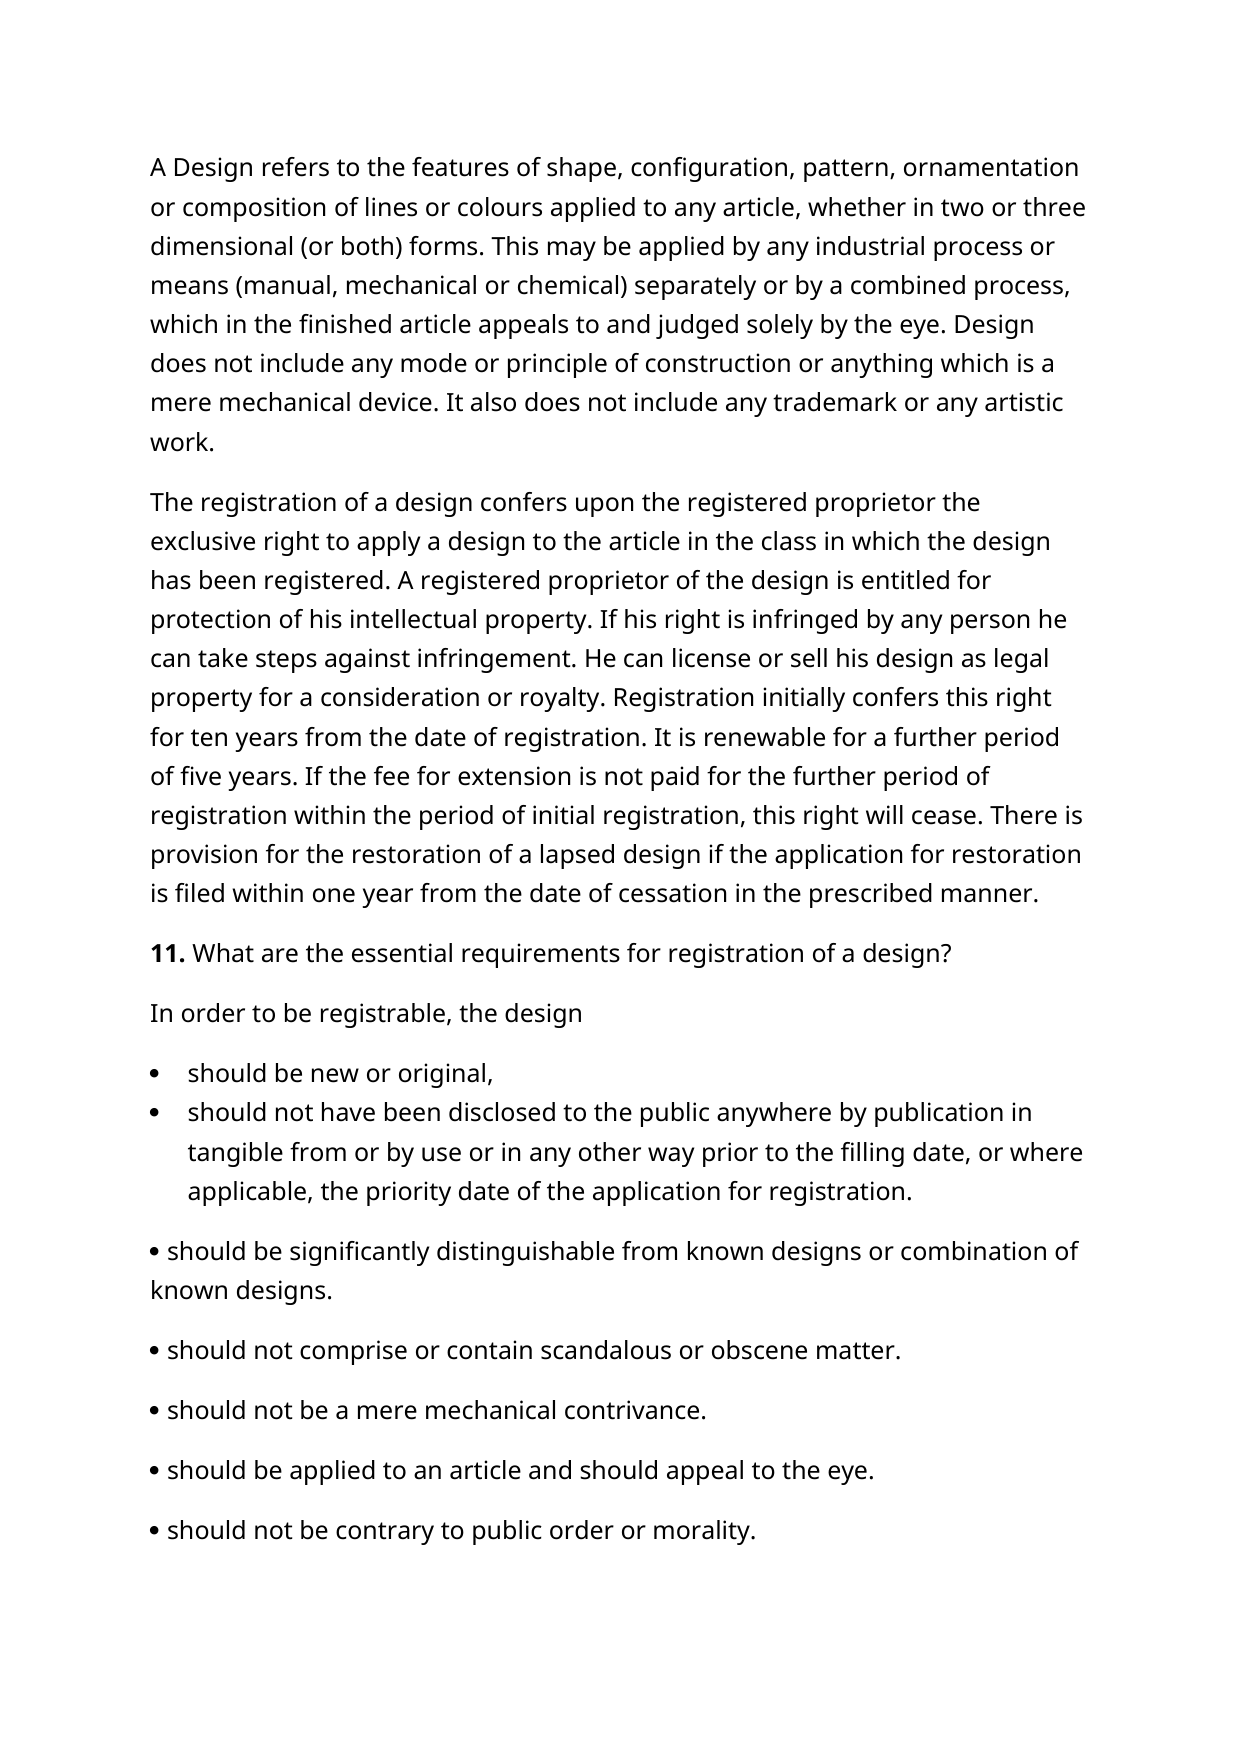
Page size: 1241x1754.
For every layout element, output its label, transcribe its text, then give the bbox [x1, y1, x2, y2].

text The registration of a design confers upon the registered proprietor the exclusive right to apply a design to the article in the class in which the design has been registered. A registered proprietor of the design is entitled for protection of his intellectual property. If his right is infringed by any person he can take steps against infringement. He can license or sell his design as legal property for a consideration or royalty. Registration initially confers this right for ten years from the date of registration. It is renewable for a further period of five years. If the fee for extension is not paid for the further period of registration within the period of initial registration, this right will cease. There is provision for the restoration of a lapsed design if the application for restoration is filed within one year from the date of cessation in the prescribed manner. [150, 484, 1090, 910]
text A Design refers to the features of shape, configuration, pattern, ornamentation or composition of lines or colours applied to any article, whether in two or three dimensional (or both) forms. This may be applied by any industrial process or means (manual, mechanical or chemical) separately or by a combined process, which in the finished article appeals to and judged solely by the eye. Design does not include any mode or principle of construction or anything which is a mere mechanical device. It also does not include any trademark or any artistic work. [150, 150, 1090, 458]
text · should not comprise or contain scandalous or obscene matter. [150, 1332, 1090, 1367]
text 11. What are the essential requirements for registration of a design? [150, 936, 1090, 970]
text · should be applied to an article and should appeal to the eye. [150, 1452, 1090, 1487]
list should be new or original, [150, 1056, 1090, 1090]
list should not have been disclosed to the public anywhere by publication in tangible from or by use or in any other way prior to the filling date, or where applicable, the priority date of the application for registration. [150, 1095, 1090, 1207]
text · should be significantly distinguishable from known designs or combination of known designs. [150, 1233, 1090, 1307]
text · should not be contrary to public order or morality. [150, 1512, 1090, 1547]
text · should not be a mere mechanical contrivance. [150, 1392, 1090, 1427]
text In order to be registrable, the design [150, 996, 1090, 1030]
